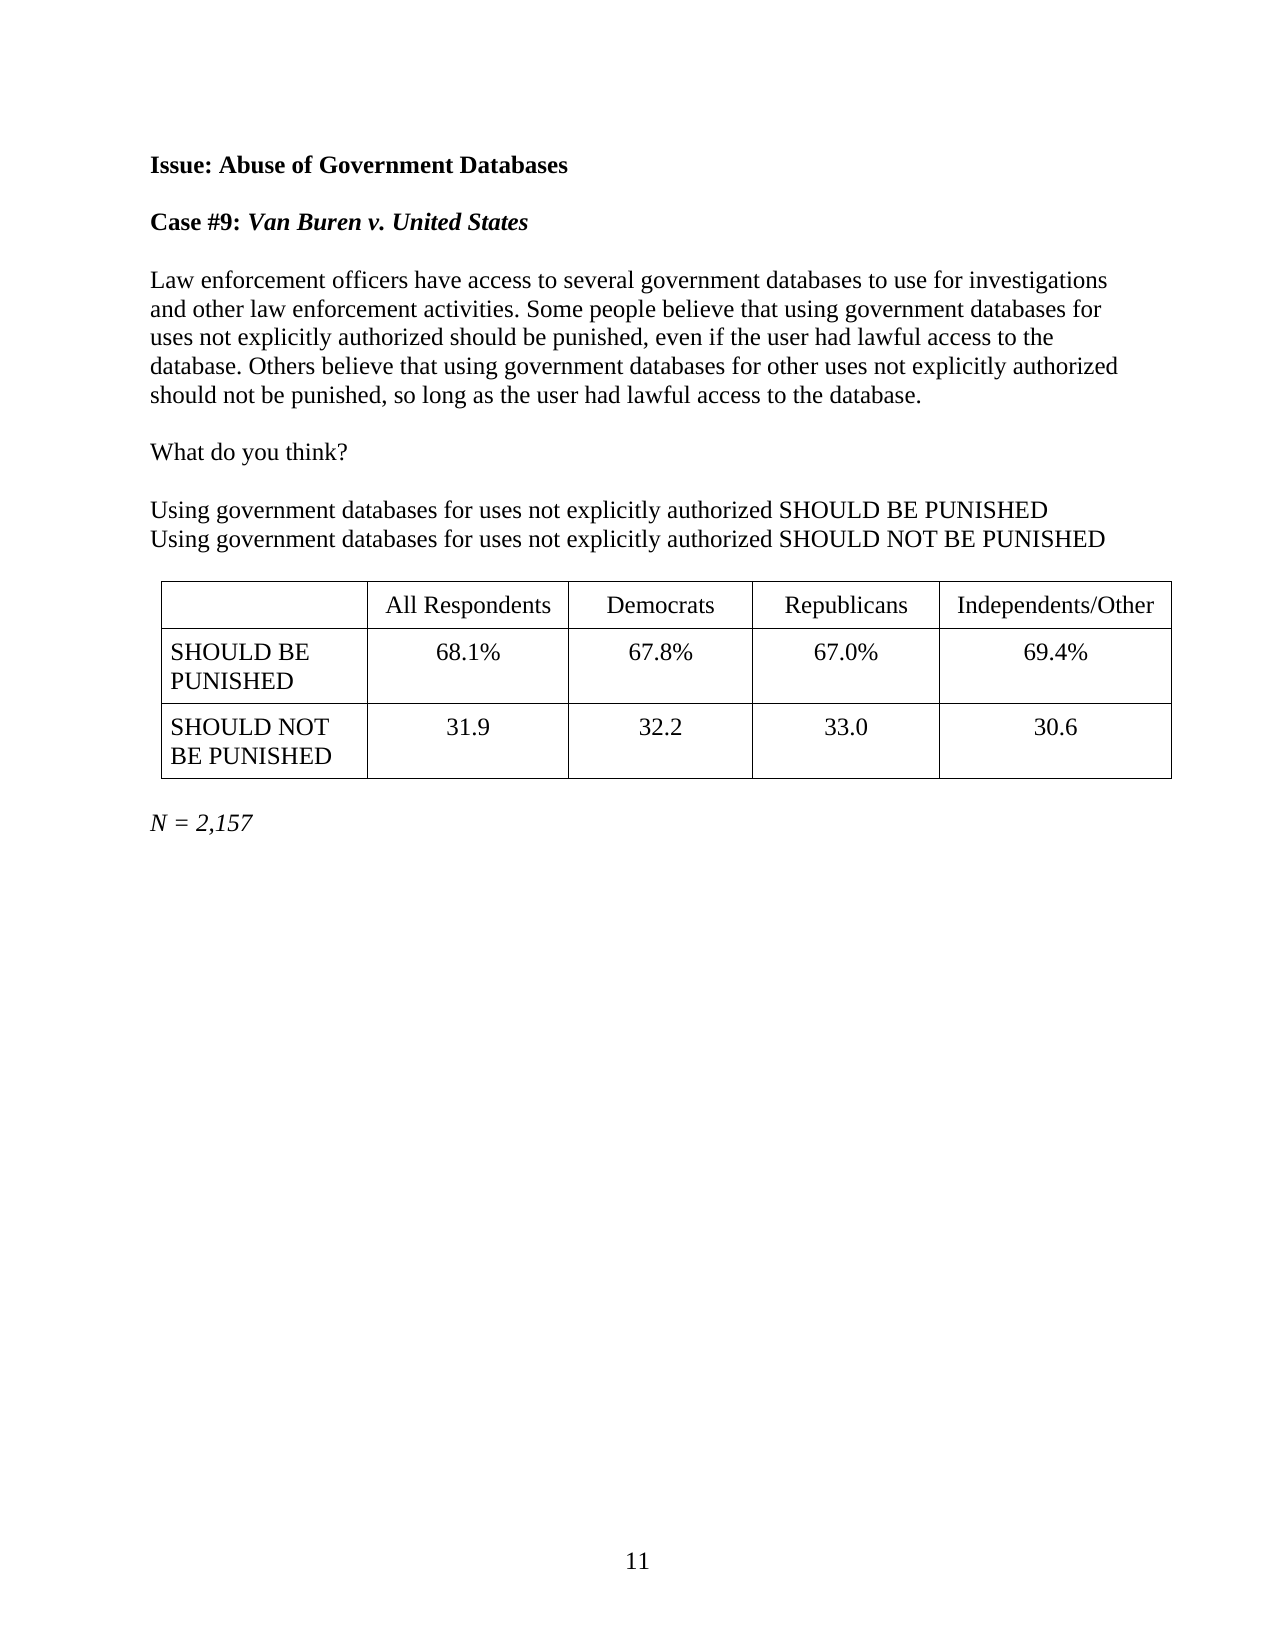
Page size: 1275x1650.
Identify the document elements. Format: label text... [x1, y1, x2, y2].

table_cell 33.0 [753, 704, 939, 778]
text What do you think? [150, 437, 1125, 466]
table_header All Respondents [368, 582, 568, 628]
text Law enforcement officers have access to several government databases to use for investigations and other law enforcement activities. Some people believe that using government databases for uses not explicitly authorized should be punished, even if the user had lawful access to the database. Others believe that using government databases for other uses not explicitly authorized should not be punished, so long as the user had lawful access to the database. [150, 265, 1125, 409]
table_cell 67.8% [569, 629, 752, 703]
table_header [162, 582, 367, 628]
text N = 2,157 [150, 808, 1125, 837]
table_header Republicans [753, 582, 939, 628]
table_cell 68.1% [368, 629, 568, 703]
table_cell 67.0% [753, 629, 939, 703]
text Using government databases for uses not explicitly authorized SHOULD NOT BE PUNISHED [150, 524, 1125, 552]
table_cell 32.2 [569, 704, 752, 778]
text Case #9: Van Buren v. United States [150, 207, 1125, 236]
table_header Independents/Other [940, 582, 1171, 628]
text Issue: Abuse of Government Databases [150, 150, 1125, 179]
table_cell 31.9 [368, 704, 568, 778]
table_cell SHOULD NOT BE PUNISHED [162, 704, 367, 778]
table_cell 69.4% [940, 629, 1171, 703]
table_header Democrats [569, 582, 752, 628]
table_cell 30.6 [940, 704, 1171, 778]
text Using government databases for uses not explicitly authorized SHOULD BE PUNISHED [150, 495, 1125, 524]
table_cell SHOULD BE PUNISHED [162, 629, 367, 703]
